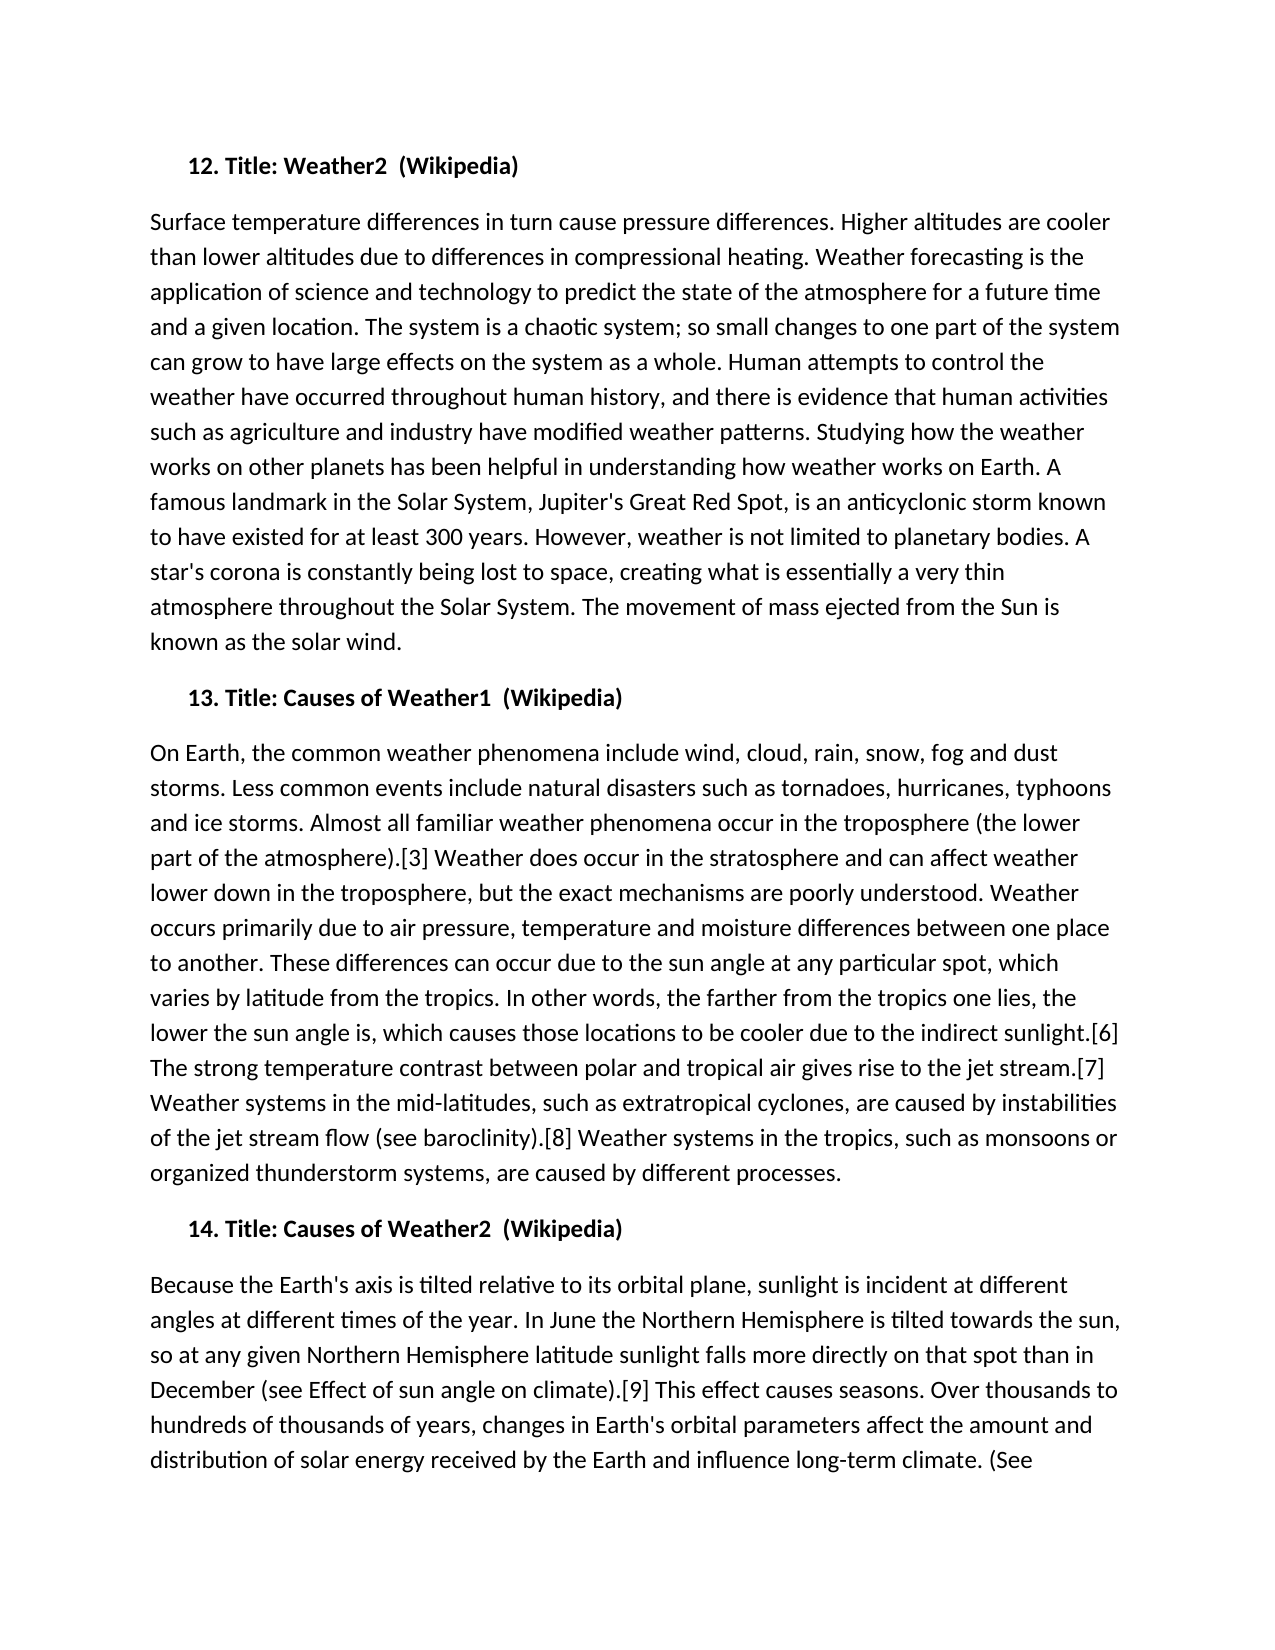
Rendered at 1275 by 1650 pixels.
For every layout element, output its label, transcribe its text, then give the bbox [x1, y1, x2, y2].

text Surface temperature differences in turn cause pressure differences. Higher altitudes are cooler than lower altitudes due to differences in compressional heating. Weather forecasting is the application of science and technology to predict the state of the atmosphere for a future time and a given location. The system is a chaotic system; so small changes to one part of the system can grow to have large effects on the system as a whole. Human attempts to control the weather have occurred throughout human history, and there is evidence that human activities such as agriculture and industry have modified weather patterns. Studying how the weather works on other planets has been helpful in understanding how weather works on Earth. A famous landmark in the Solar System, Jupiter's Great Red Spot, is an anticyclonic storm known to have existed for at least 300 years. However, weather is not limited to planetary bodies. A star's corona is constantly being lost to space, creating what is essentially a very thin atmosphere throughout the Solar System. The movement of mass ejected from the Sun is known as the solar wind. [150, 206, 1125, 656]
text On Earth, the common weather phenomena include wind, cloud, rain, snow, fog and dust storms. Less common events include natural disasters such as tornadoes, hurricanes, typhoons and ice storms. Almost all familiar weather phenomena occur in the troposphere (the lower part of the atmosphere).[3] Weather does occur in the stratosphere and can affect weather lower down in the troposphere, but the exact mechanisms are poorly understood. Weather occurs primarily due to air pressure, temperature and moisture differences between one place to another. These differences can occur due to the sun angle at any particular spot, which varies by latitude from the tropics. In other words, the farther from the tropics one lies, the lower the sun angle is, which causes those locations to be cooler due to the indirect sunlight.[6] The strong temperature contrast between polar and tropical air gives rise to the jet stream.[7] Weather systems in the mid-latitudes, such as extratropical cyclones, are caused by instabilities of the jet stream flow (see baroclinity).[8] Weather systems in the tropics, such as monsoons or organized thunderstorm systems, are caused by different processes. [150, 737, 1125, 1188]
list Title: Causes of Weather1 (Wikipedia) [187, 682, 1125, 712]
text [150, 1269, 1125, 1475]
list Title: Weather2 (Wikipedia) [187, 150, 1125, 181]
list Title: Causes of Weather2 (Wikipedia) [187, 1213, 1125, 1244]
